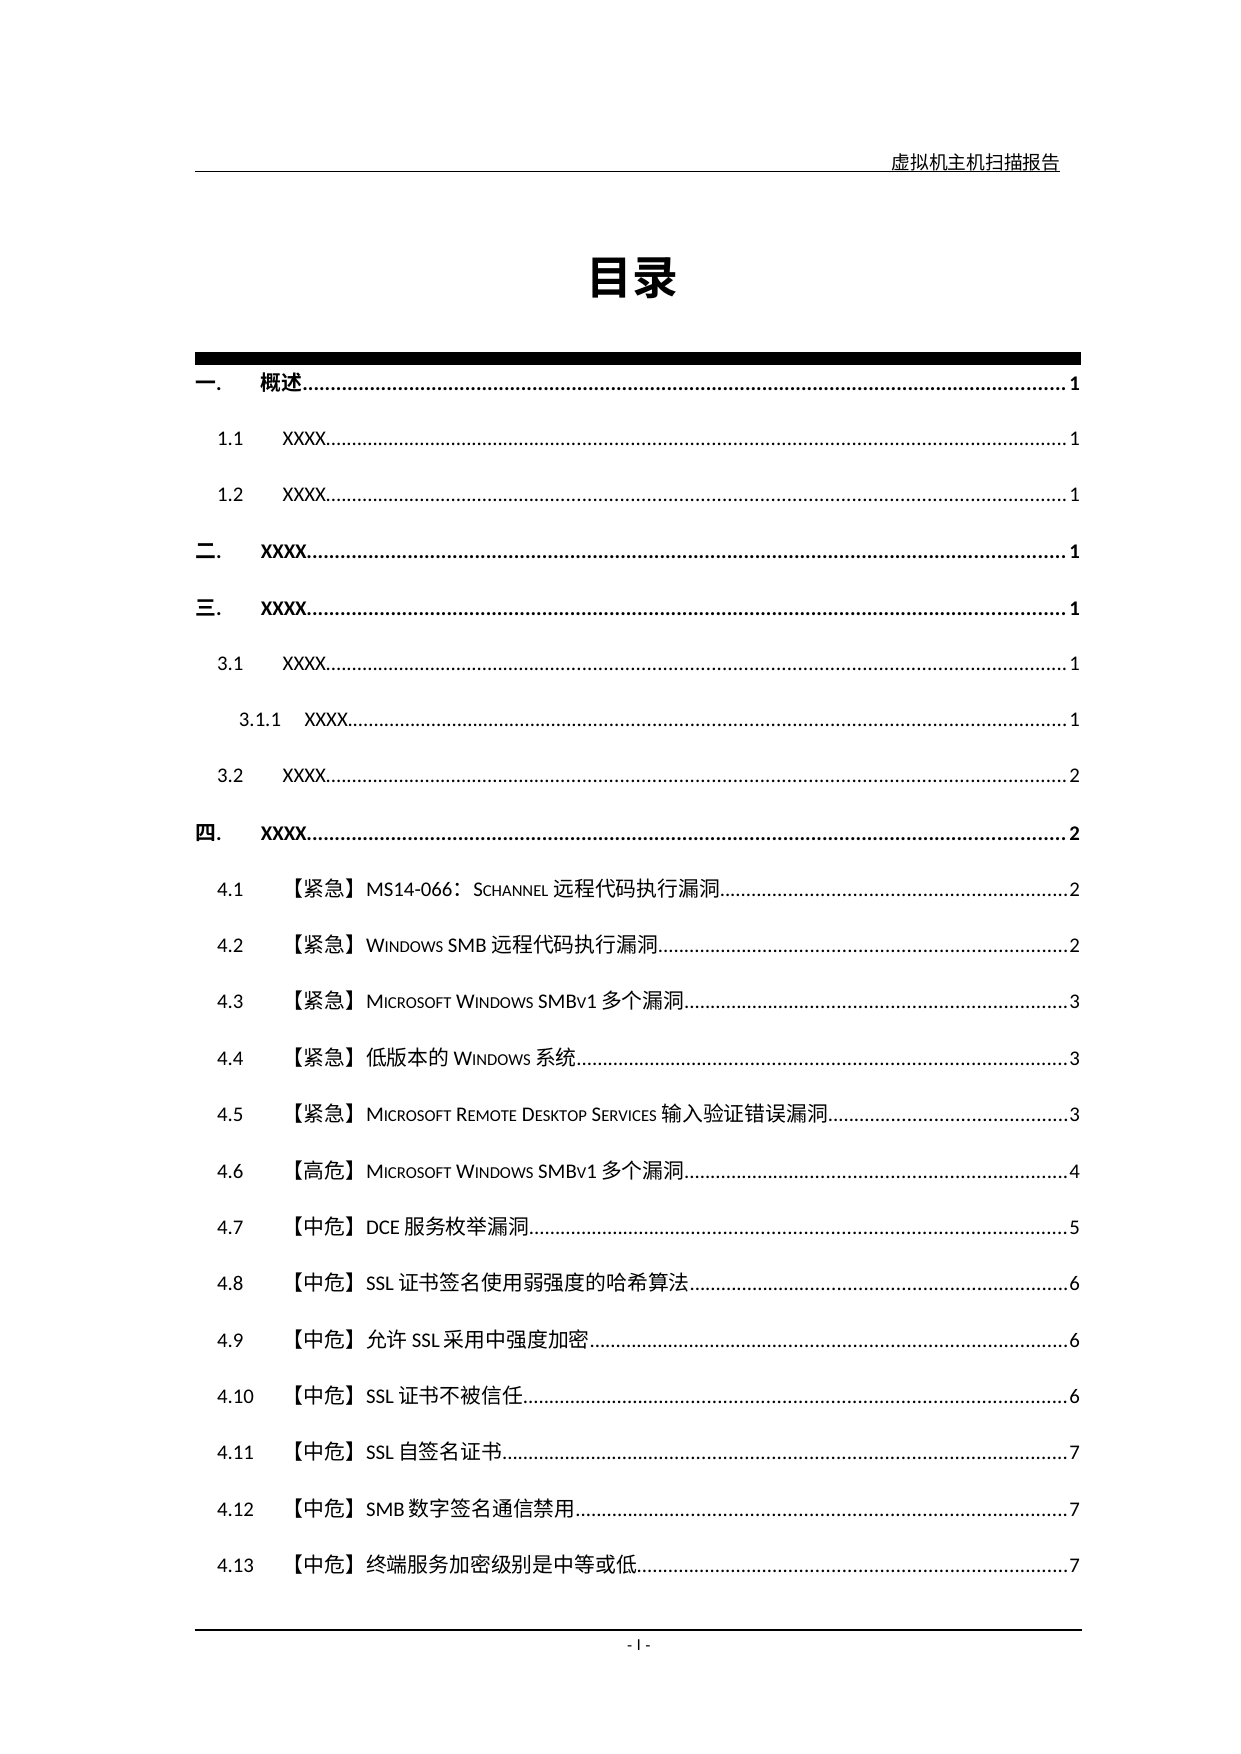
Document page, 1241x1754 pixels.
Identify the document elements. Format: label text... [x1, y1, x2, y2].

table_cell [195, 365, 1081, 1623]
table_header 目录 [195, 225, 1081, 352]
